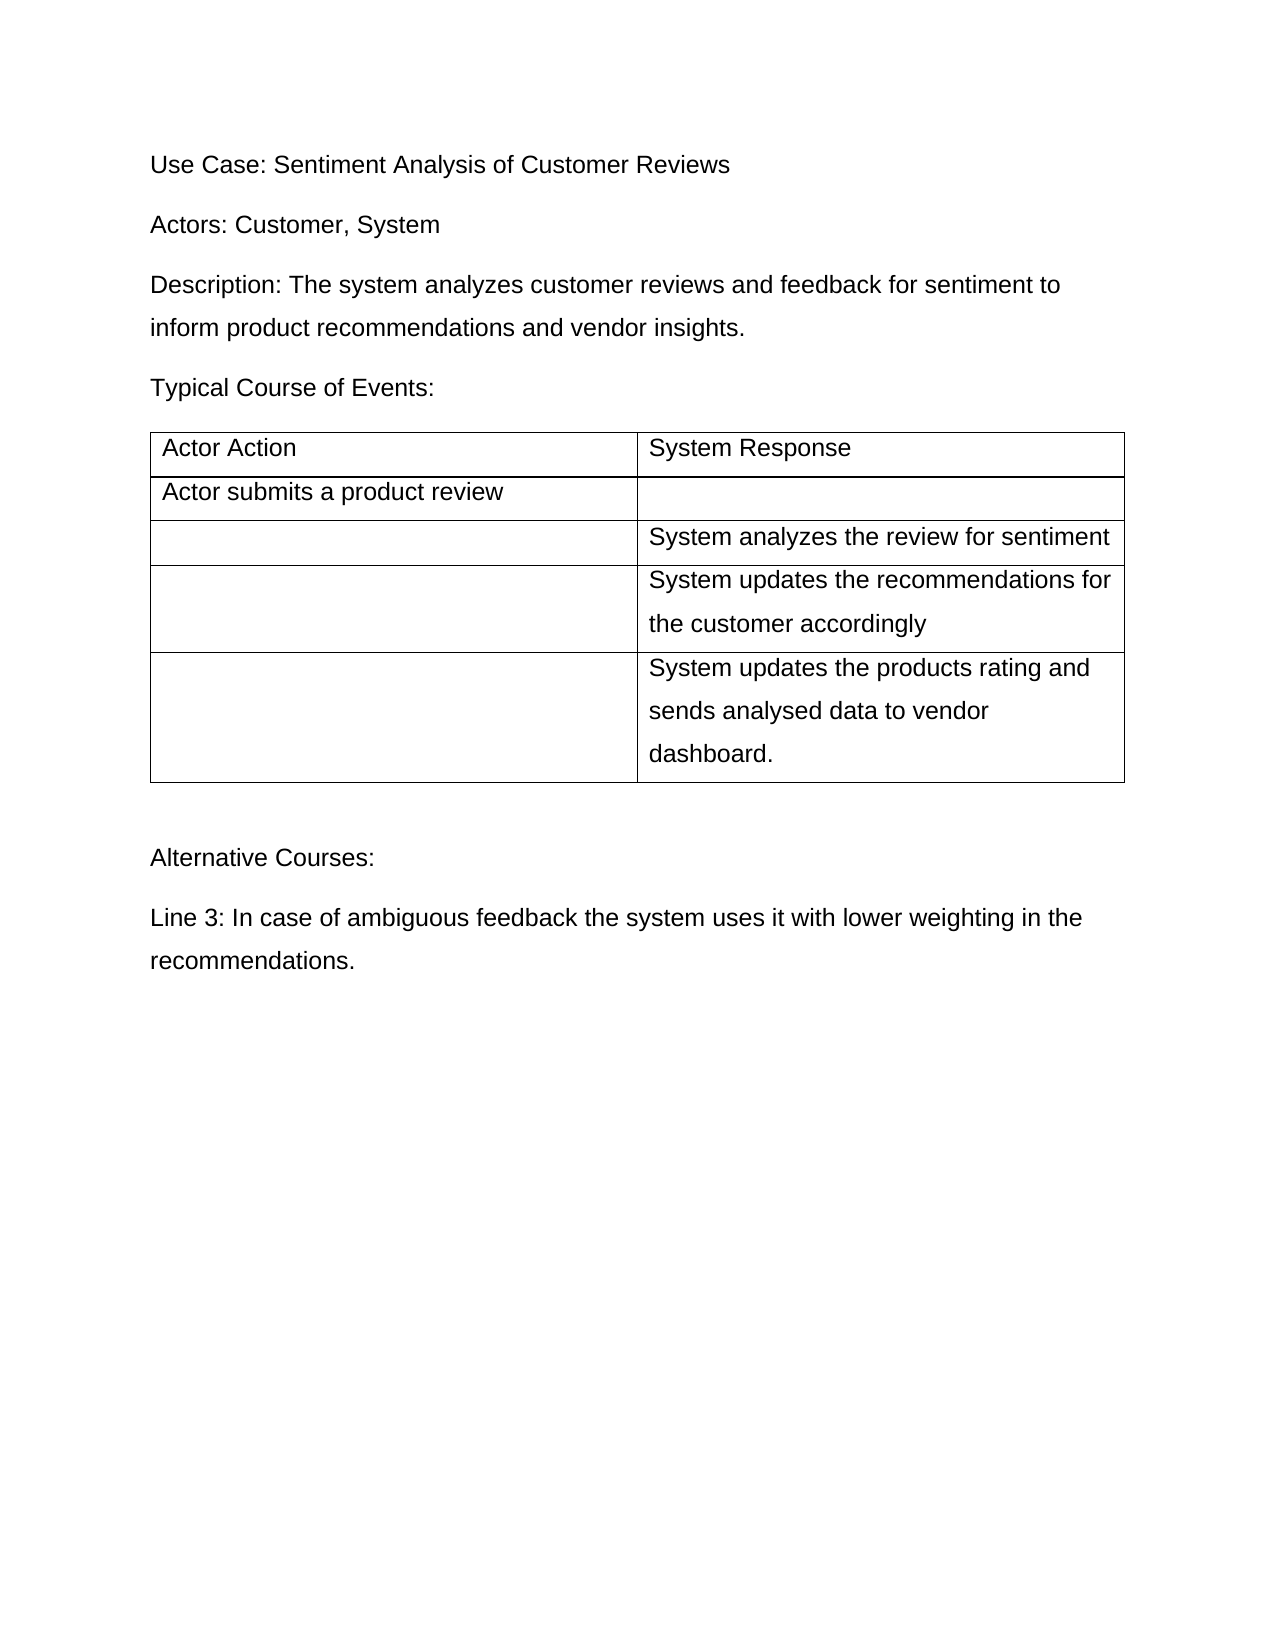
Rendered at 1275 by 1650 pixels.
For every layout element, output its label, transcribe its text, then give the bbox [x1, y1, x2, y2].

table_cell System updates the products rating and sends analysed data to vendor dashboard. [638, 653, 1124, 782]
text Line 3: In case of ambiguous feedback the system uses it with lower weighting in the recommendations. [150, 903, 1125, 974]
table_cell [151, 521, 637, 564]
text Typical Course of Events: [150, 372, 1125, 401]
table_cell [151, 653, 637, 782]
table_cell System updates the recommendations for the customer accordingly [638, 566, 1124, 652]
table_header System Response [638, 433, 1124, 476]
table_cell Actor submits a product review [151, 478, 637, 520]
table_cell [638, 478, 1124, 520]
table_cell [151, 566, 637, 652]
text Actors: Customer, System [150, 210, 1125, 238]
text Description: The system analyzes customer reviews and feedback for sentiment to inform product recommendations and vendor insights. [150, 269, 1125, 341]
table_header Actor Action [151, 433, 637, 476]
text Alternative Courses: [150, 843, 1125, 872]
table_cell System analyzes the review for sentiment [638, 521, 1124, 564]
text Use Case: Sentiment Analysis of Customer Reviews [150, 150, 1125, 179]
